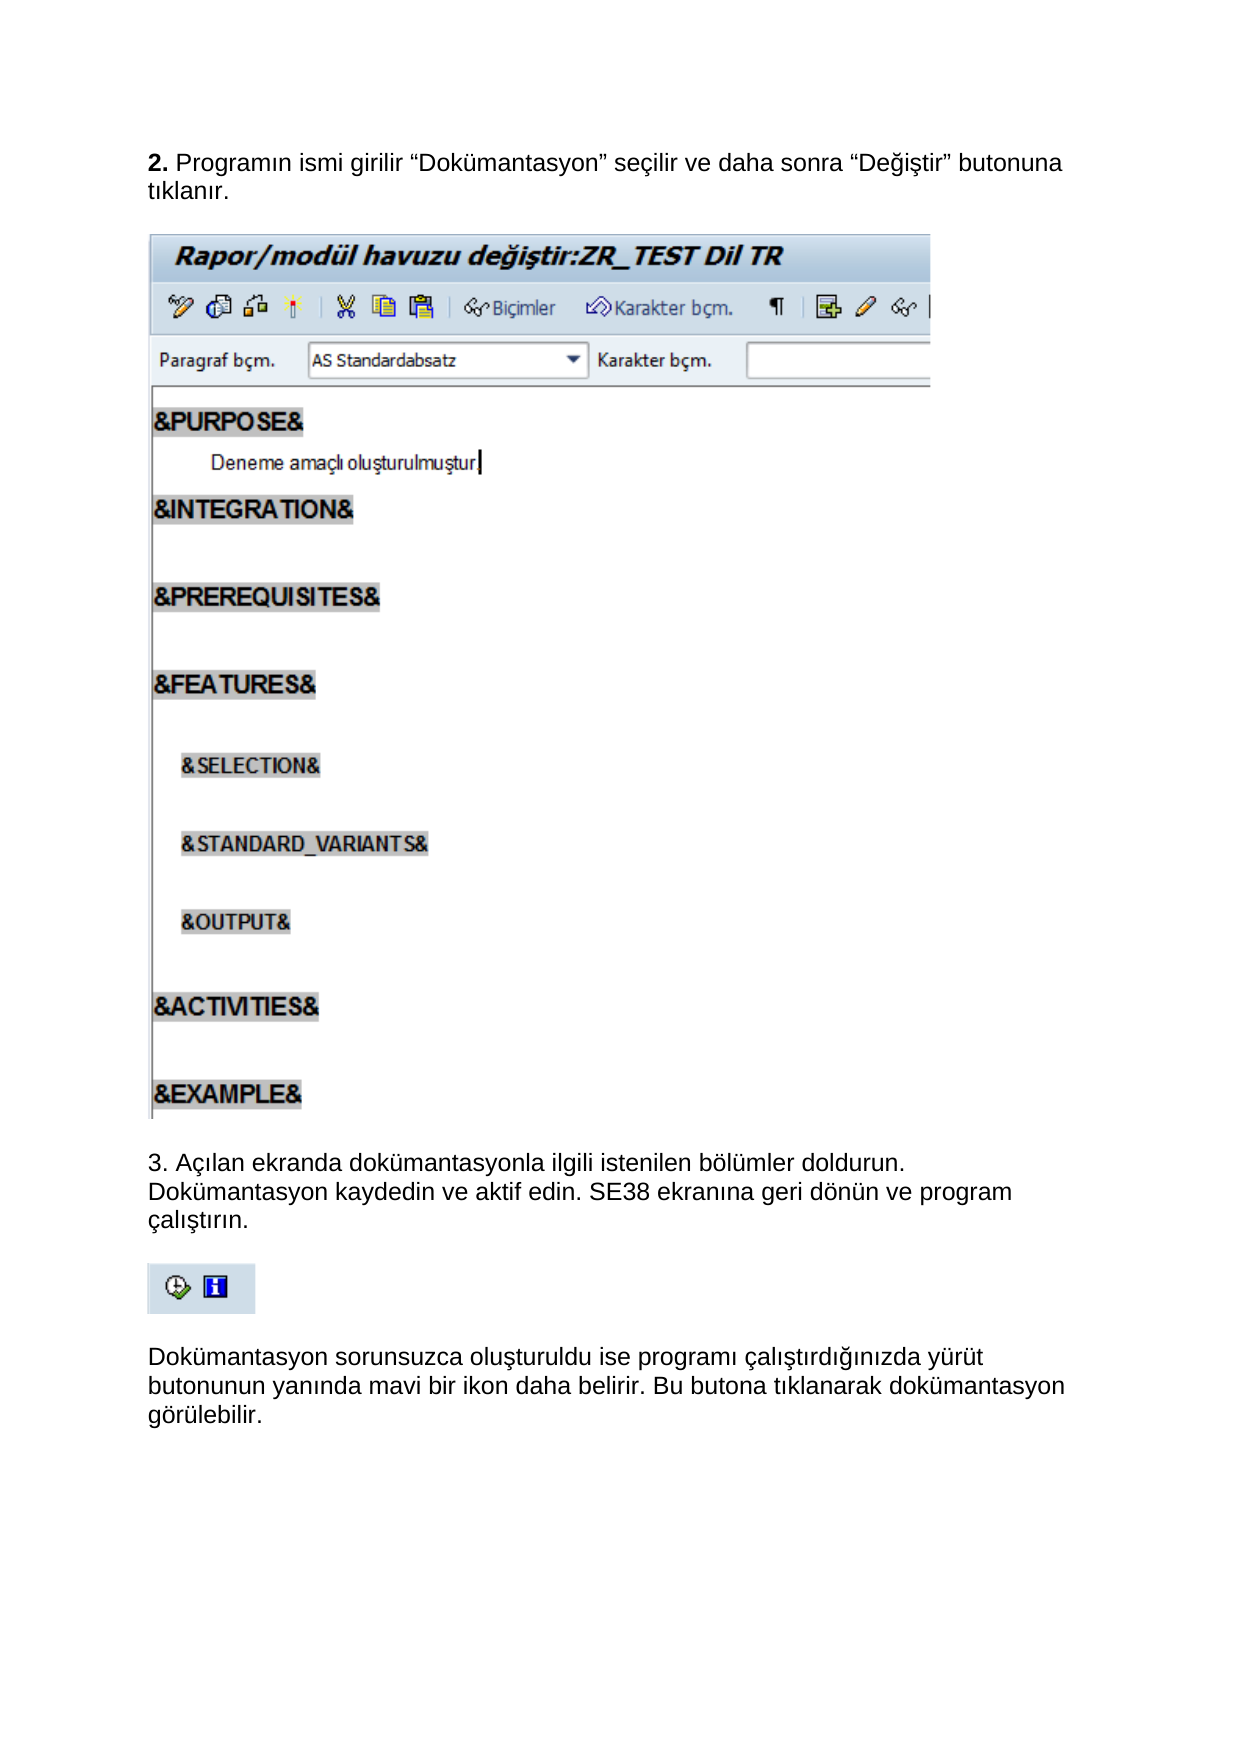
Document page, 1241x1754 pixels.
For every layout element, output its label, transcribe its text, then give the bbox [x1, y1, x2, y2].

text 3. Açılan ekranda dokümantasyonla ilgili istenilen bölümler doldurun. Dokümantasyon kaydedin ve aktif edin. SE38 ekranına geri dönün ve program çalıştırın. [148, 1148, 1093, 1234]
picture [147, 234, 931, 1119]
text Dokümantasyon sorunsuzca oluşturuldu ise programı çalıştırdığınızda yürüt butonunun yanında mavi bir ikon daha belirir. Bu butona tıklanarak dokümantasyon görülebilir. [148, 1342, 1093, 1429]
picture [147, 1263, 256, 1314]
text 2. Programın ismi girilir “Dokümantasyon” seçilir ve daha sonra “Değiştir” butonuna tıklanır. [148, 148, 1093, 205]
